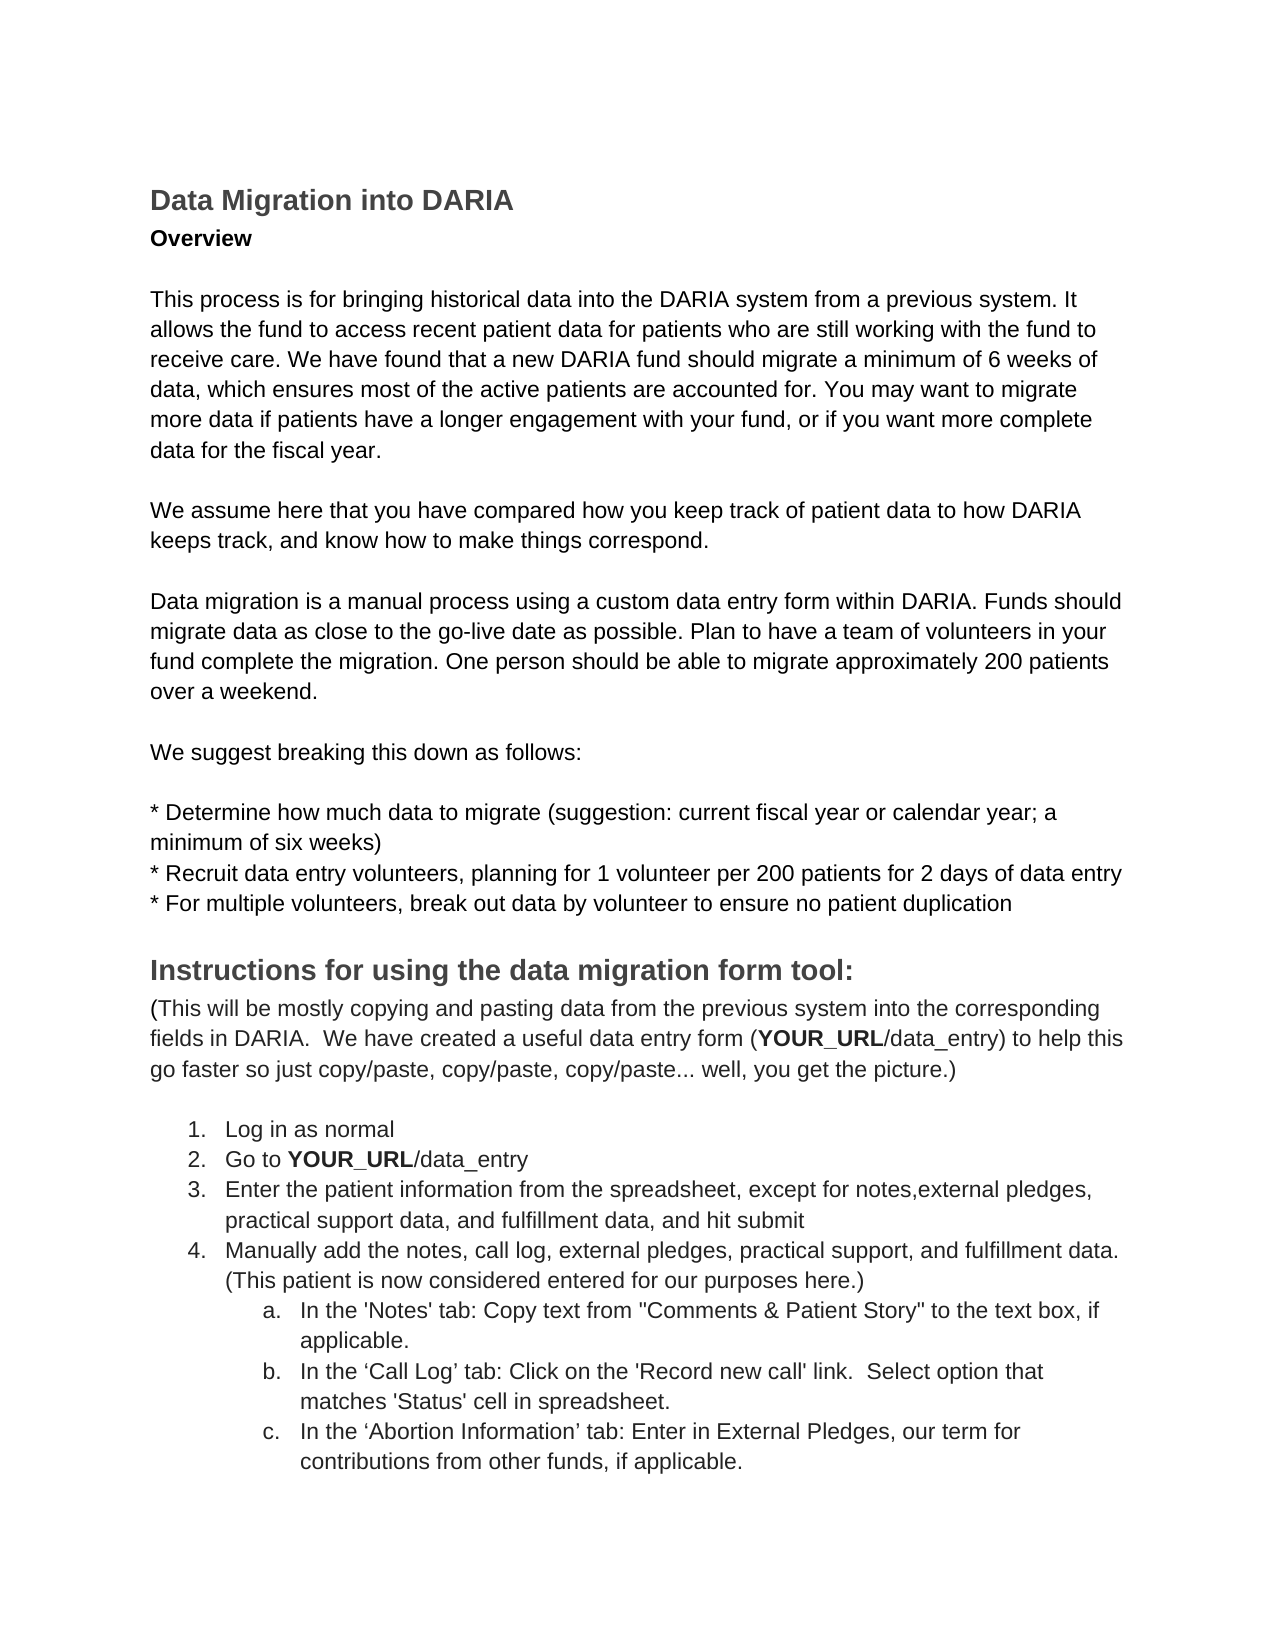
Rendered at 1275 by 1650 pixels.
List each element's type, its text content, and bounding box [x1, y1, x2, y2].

list Enter the patient information from the spreadsheet, except for notes,external pledges, practical support data, and fulfillment data, and hit submit [187, 1176, 1125, 1233]
text We suggest breaking this down as follows: [150, 739, 1125, 765]
list In the 'Notes' tab: Copy text from "Comments & Patient Story" to the text box, if applicable. [262, 1297, 1125, 1354]
text * Recruit data entry volunteers, planning for 1 volunteer per 200 patients for 2 days of data entry [150, 859, 1125, 886]
list Go to YOUR_URL/data_entry [413, 1146, 1125, 1173]
text This process is for bringing historical data into the DARIA system from a previous system. It allows the fund to access recent patient data for patients who are still working with the fund to receive care. We have found that a new DARIA fund should migrate a minimum of 6 weeks of data, which ensures most of the active patients are accounted for. You may want to migrate more data if patients have a longer engagement with your fund, or if you want more complete data for the fiscal year. [150, 286, 1125, 463]
text * Determine how much data to migrate (suggestion: current fiscal year or calendar year; a minimum of six weeks) [150, 799, 1125, 856]
subtitle Data Migration into DARIA [150, 183, 1125, 217]
list Log in as normal [187, 1116, 1125, 1142]
list In the ‘Abortion Information’ tab: Enter in External Pledges, our term for contributions from other funds, if applicable. [262, 1418, 1125, 1475]
subtitle Instructions for using the data migration form tool: [150, 953, 1125, 987]
list In the ‘Call Log’ tab: Click on the 'Record new call' link. Select option that matches 'Status' cell in spreadsheet. [262, 1358, 1125, 1414]
text Data migration is a manual process using a custom data entry form within DARIA. Funds should migrate data as close to the go-live date as possible. Plan to have a team of volunteers in your fund complete the migration. One person should be able to migrate approximately 200 patients over a weekend. [150, 588, 1125, 705]
text (This will be mostly copying and pasting data from the previous system into the corresponding fields in DARIA. We have created a useful data entry form (YOUR_URL/data_entry) to help this go faster so just copy/paste, copy/paste, copy/paste... well, you get the picture.) [150, 995, 1125, 1082]
list Manually add the notes, call log, external pledges, practical support, and fulfillment data. (This patient is now considered entered for our purposes here.) [187, 1237, 1125, 1293]
text Overview [150, 225, 1125, 252]
list Go to YOUR_URL/data_entry [187, 1146, 288, 1173]
text We assume here that you have compared how you keep track of patient data to how DARIA keeps track, and know how to make things correspond. [150, 497, 1125, 554]
text * For multiple volunteers, break out data by volunteer to ensure no patient duplication [150, 890, 1125, 916]
